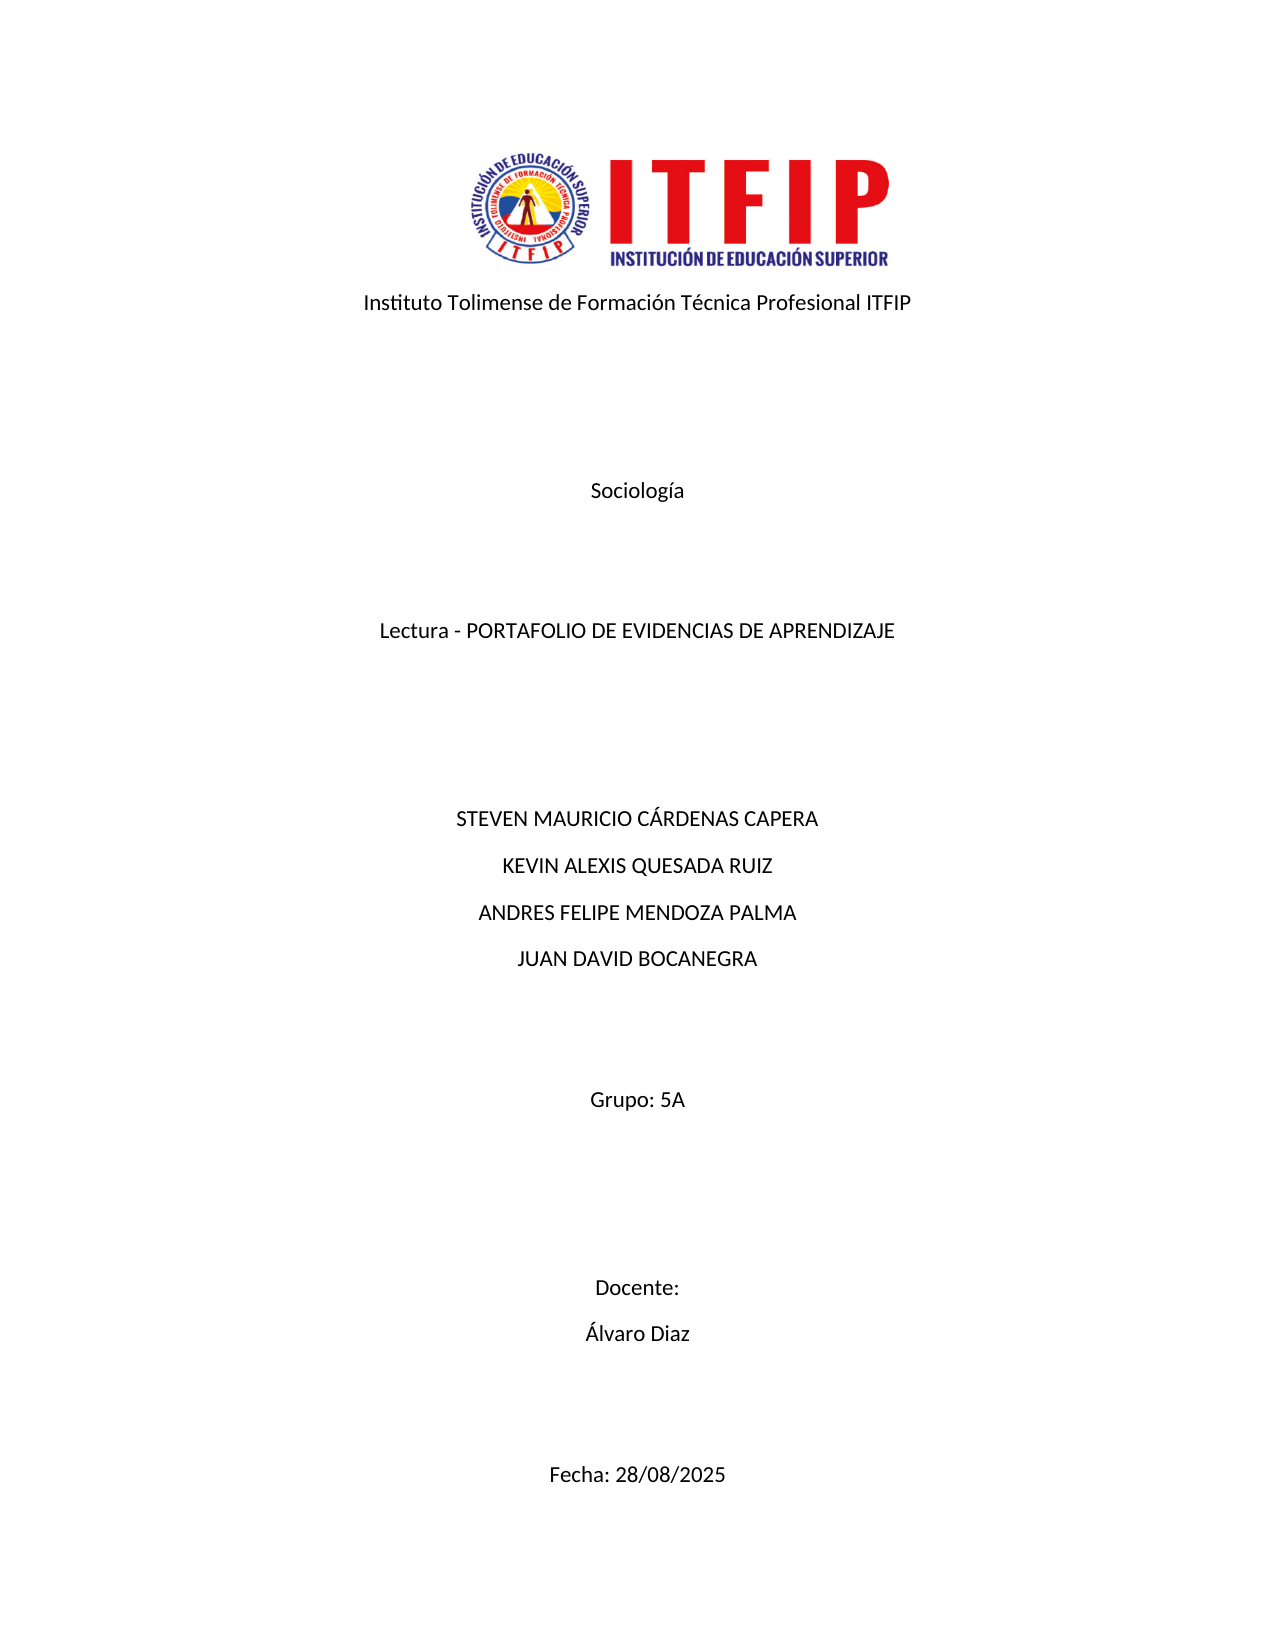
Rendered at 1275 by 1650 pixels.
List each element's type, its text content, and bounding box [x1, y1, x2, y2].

picture [442, 147, 889, 267]
text Grupo: 5A [177, 1085, 1098, 1113]
text ANDRES FELIPE MENDOZA PALMA [177, 898, 1098, 926]
text Sociología [177, 476, 1098, 504]
text Docente: [177, 1273, 1098, 1301]
text STEVEN MAURICIO CÁRDENAS CAPERA [177, 804, 1098, 832]
text Instituto Tolimense de Formación Técnica Profesional ITFIP [177, 288, 1098, 316]
text Álvaro Diaz [177, 1319, 1098, 1347]
text JUAN DAVID BOCANEGRA [177, 944, 1098, 972]
text KEVIN ALEXIS QUESADA RUIZ [177, 851, 1098, 879]
text Lectura - PORTAFOLIO DE EVIDENCIAS DE APRENDIZAJE [177, 616, 1098, 644]
text Fecha: 28/08/2025 [177, 1460, 1098, 1488]
